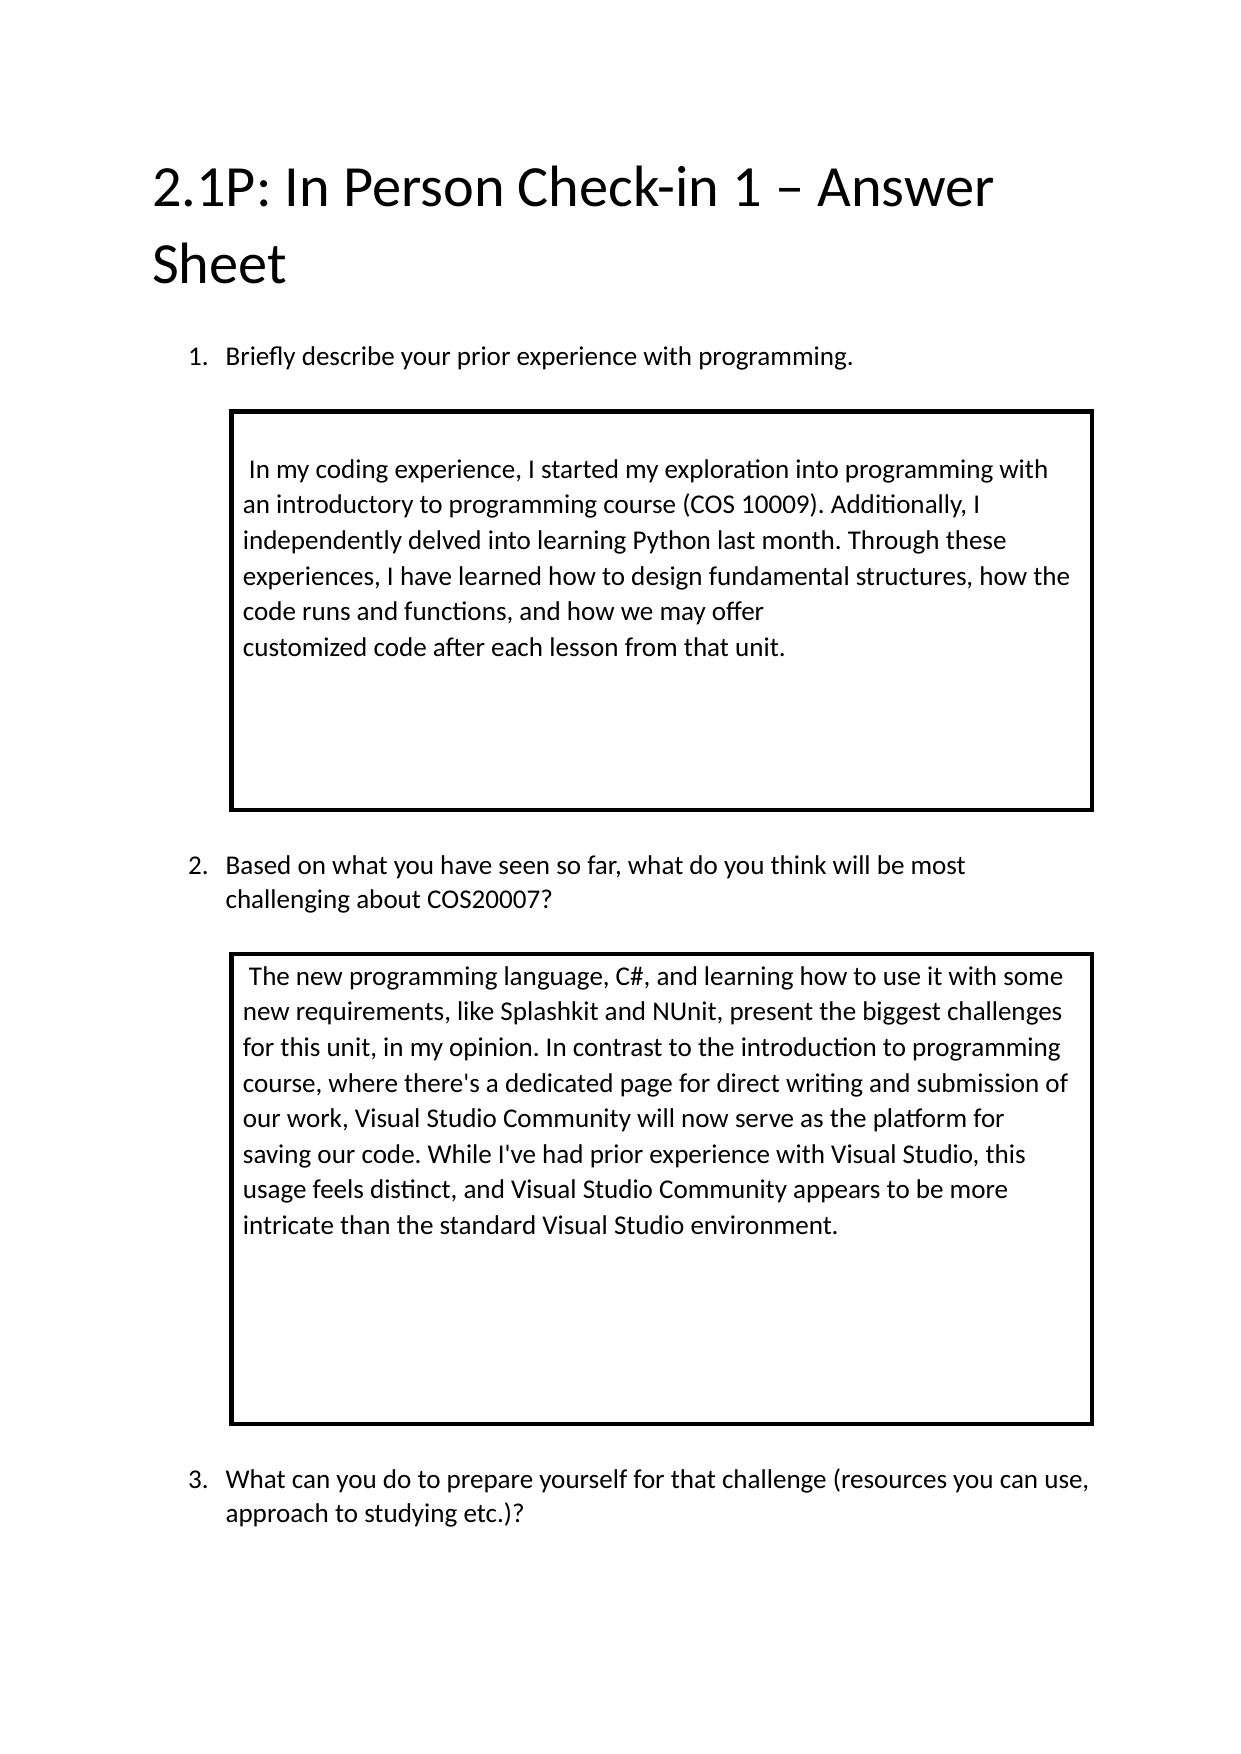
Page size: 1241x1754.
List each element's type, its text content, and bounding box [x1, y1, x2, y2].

list Based on what you have seen so far, what do you think will be most challenging about COS20007? [188, 848, 1092, 915]
table_header In my coding experience, I started my exploration into programming with an introductory to programming course (COS 10009). Additionally, I independently delved into learning Python last month. Through these experiences, I have learned how to design fundamental structures, how the code runs and functions, and how we may offer customized code after each lesson from that unit. [234, 414, 1090, 808]
list What can you do to prepare yourself for that challenge (resources you can use, approach to studying etc.)? [188, 1462, 1092, 1529]
table_header The new programming language, C#, and learning how to use it with some new requirements, like Splashkit and NUnit, present the biggest challenges for this unit, in my opinion. In contrast to the introduction to programming course, where there's a dedicated page for direct writing and submission of our work, Visual Studio Community will now serve as the platform for saving our code. While I've had prior experience with Visual Studio, this usage feels distinct, and Visual Studio Community appears to be more intricate than the standard Visual Studio environment. [234, 956, 1090, 1422]
text 2.1P: In Person Check-in 1 – Answer Sheet [152, 150, 1092, 298]
list Briefly describe your prior experience with programming. [188, 339, 1092, 372]
